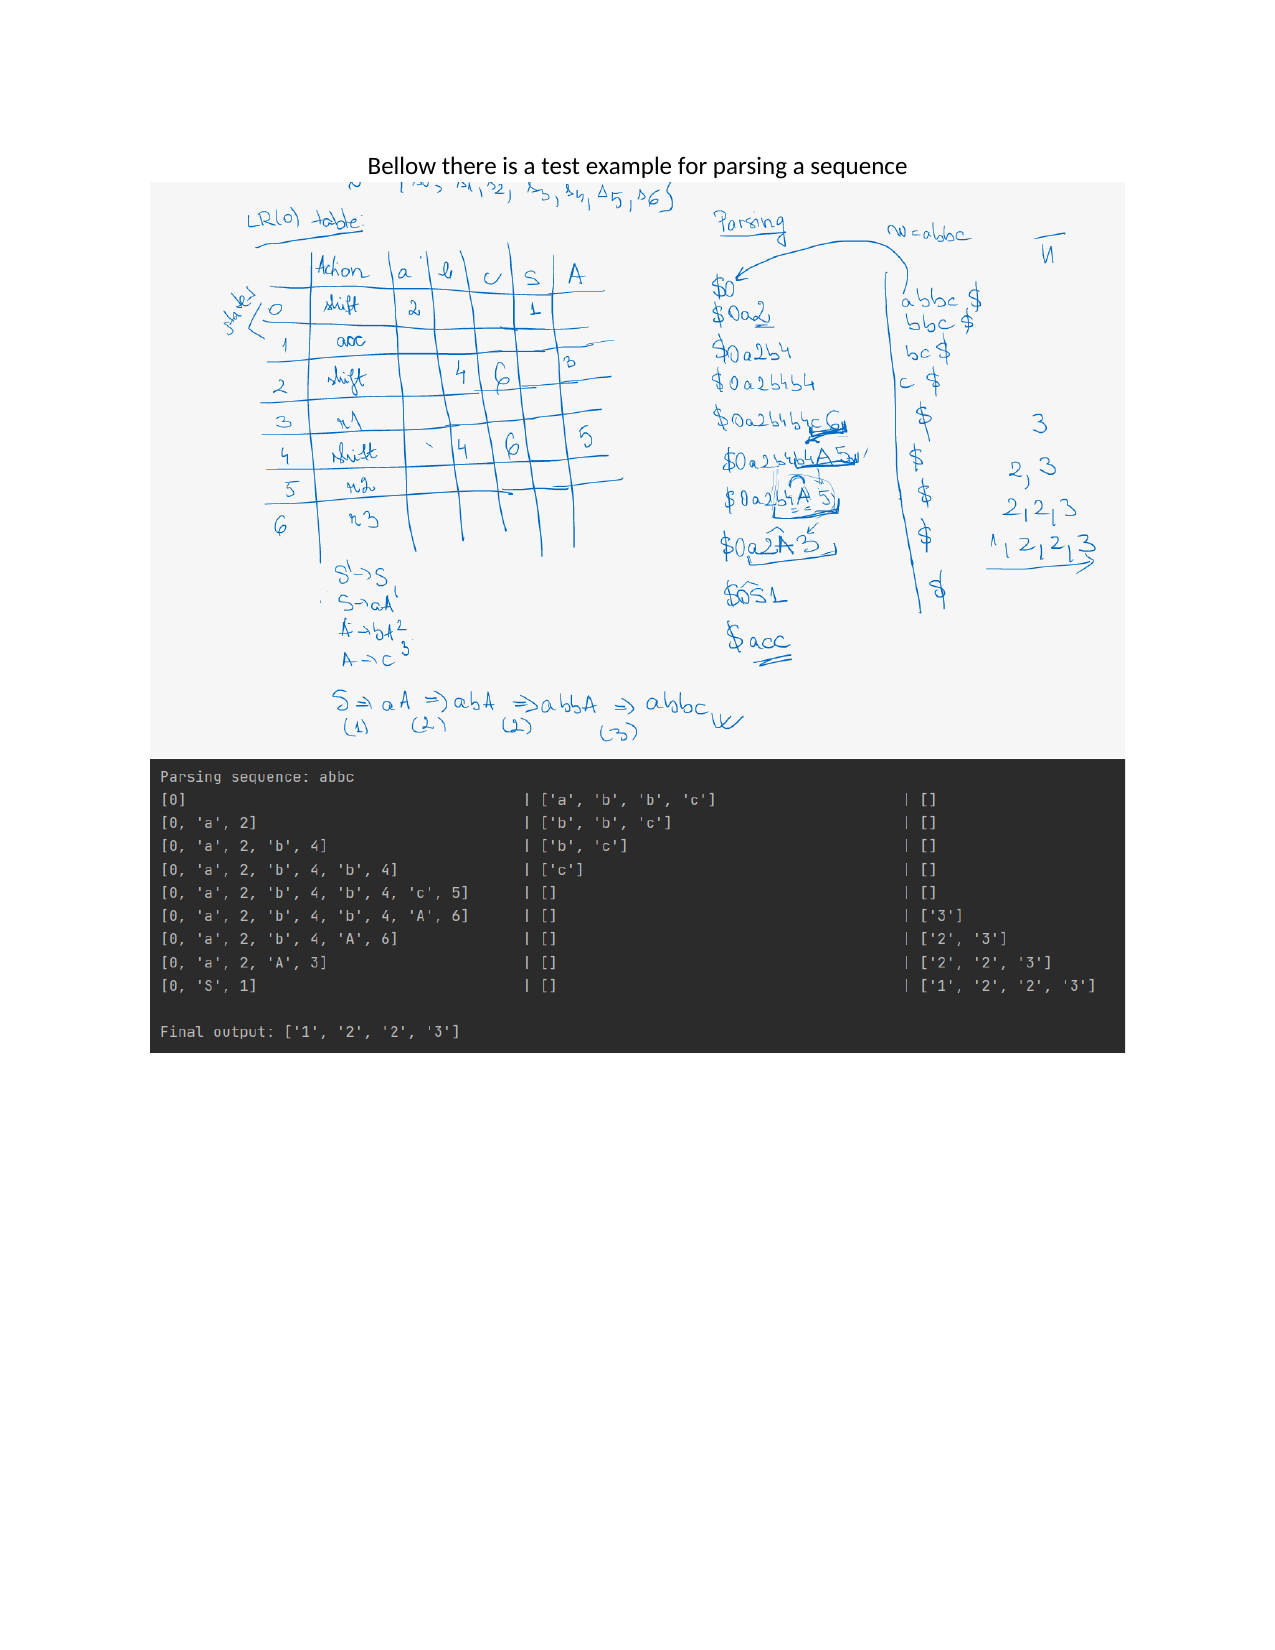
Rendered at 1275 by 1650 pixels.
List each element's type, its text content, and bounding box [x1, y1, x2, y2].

text Bellow there is a test example for parsing a sequence [150, 150, 1125, 182]
picture [150, 182, 1125, 758]
picture [150, 759, 1125, 1053]
